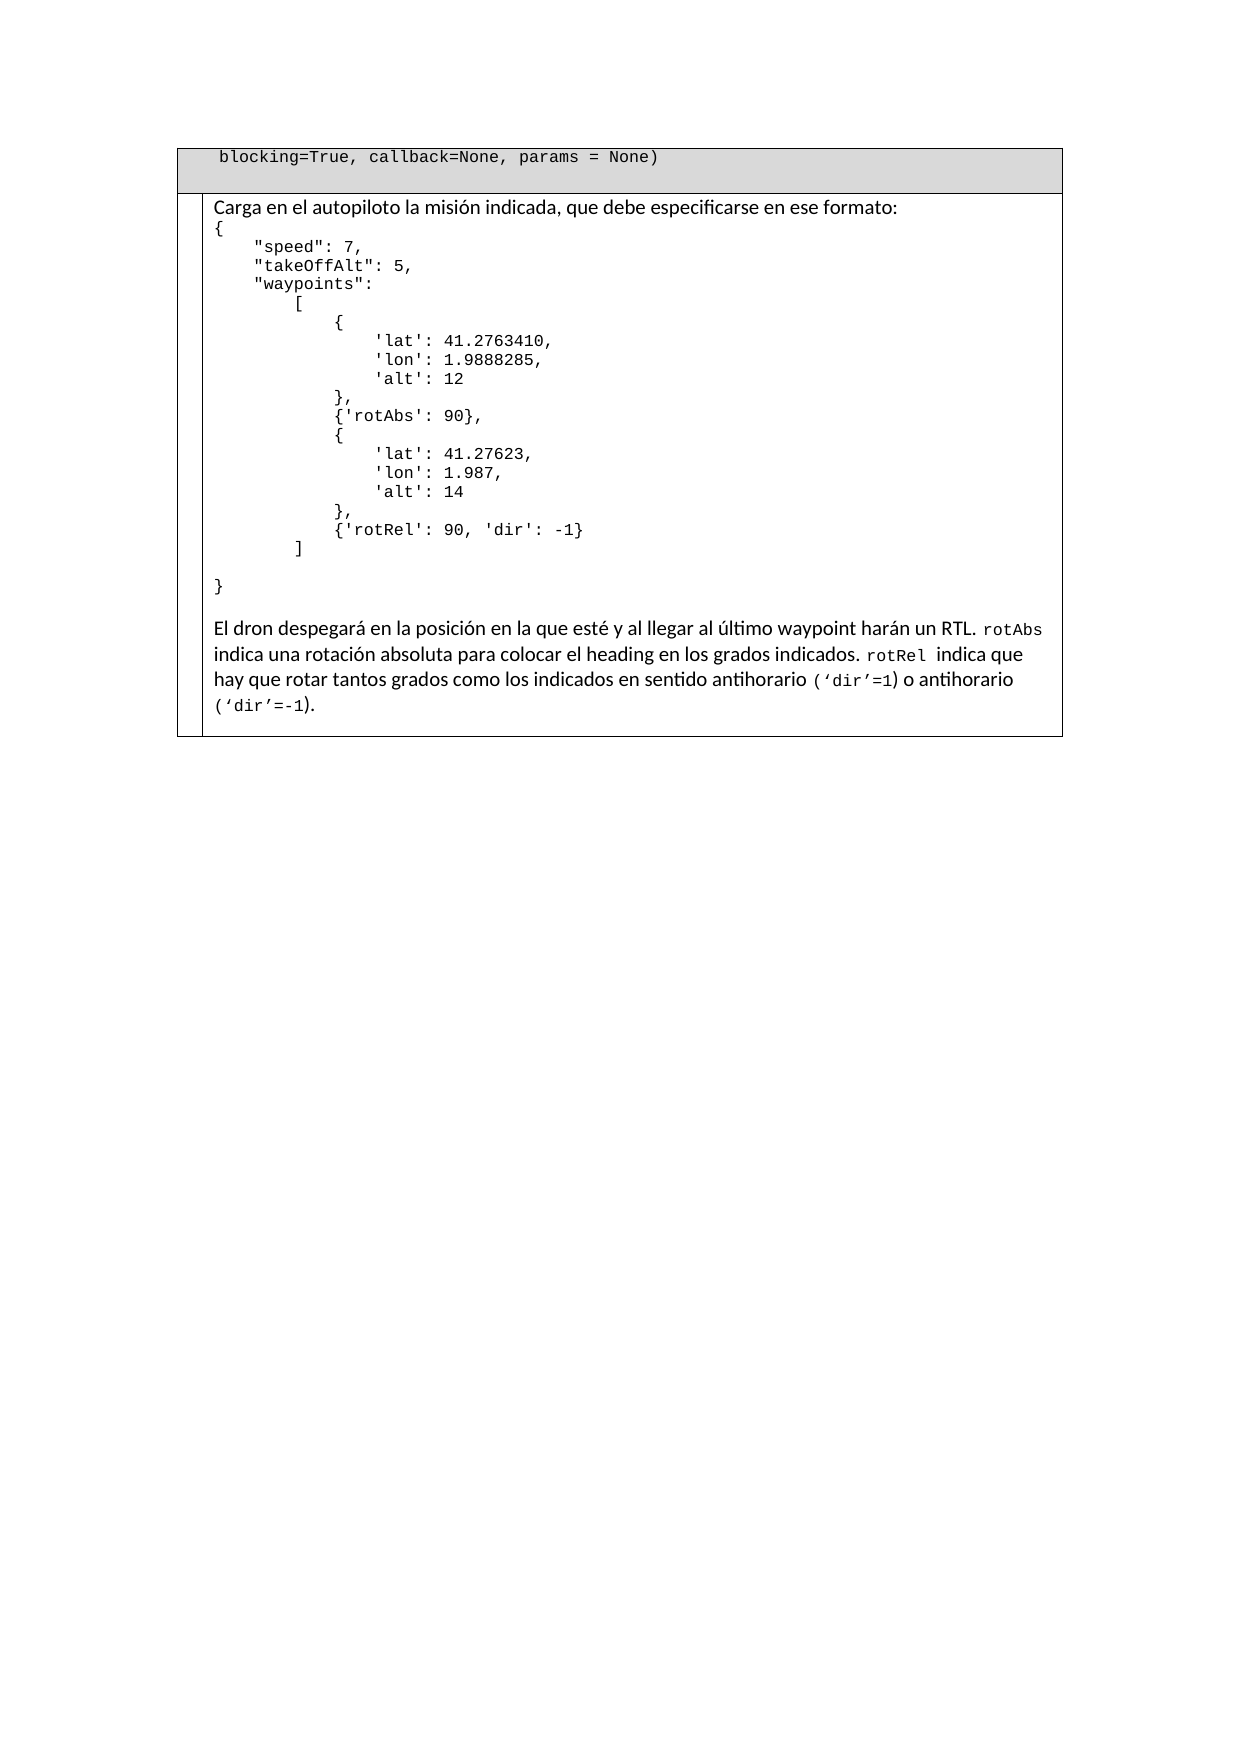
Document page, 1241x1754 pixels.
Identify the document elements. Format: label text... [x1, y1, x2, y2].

table_cell [178, 194, 202, 736]
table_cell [178, 149, 1062, 193]
table_cell Carga en el autopiloto la misión indicada, que debe especificarse en ese formato: { "speed": 7, "takeOffAlt": 5, "waypoints": [ { 'lat': 41.2763410, 'lon': 1.9888285, 'alt': 12 }, {'rotAbs': 90}, { 'lat': 41.27623, 'lon': 1.987, 'alt': 14 }, {'rotRel': 90, 'dir': -1} ] } El dron despegará en la posición en la que esté y al llegar al último waypoint harán un RTL. rotAbs indica una rotación absoluta para colocar el heading en los grados indicados. rotRel indica que hay que rotar tantos grados como los indicados en sentido antihorario (‘dir’=1) o antihorario (‘dir’=-1). [203, 194, 1062, 736]
